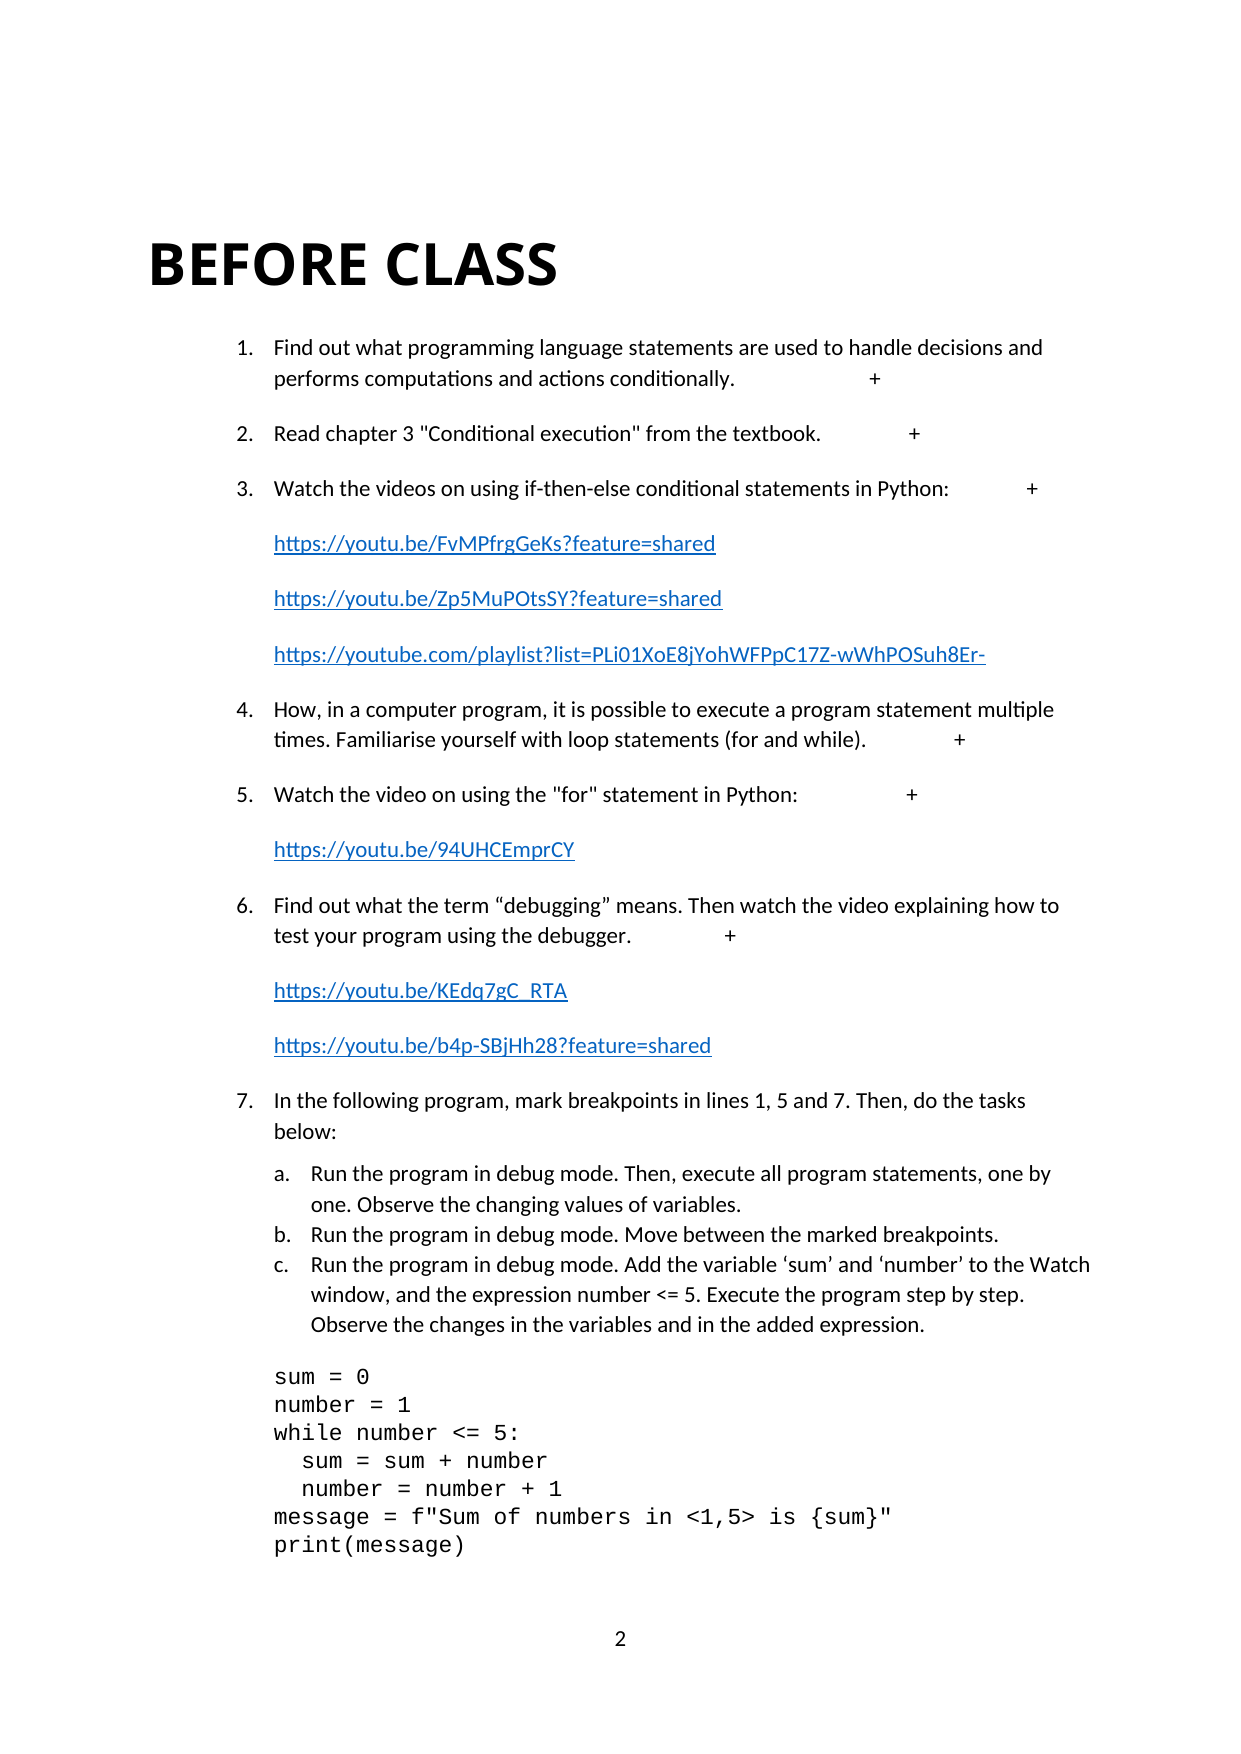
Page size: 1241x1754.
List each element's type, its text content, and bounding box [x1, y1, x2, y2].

text Watch the video on using the "for" statement in Python: + [236, 780, 1093, 808]
text Find out what programming language statements are used to handle decisions and performs computations and actions conditionally. + [236, 333, 1093, 392]
text Run the program in debug mode. Move between the marked breakpoints. [273, 1220, 1093, 1248]
text In the following program, mark breakpoints in lines 1, 5 and 7. Then, do the tasks below: [236, 1087, 1093, 1145]
list https://youtu.be/FvMPfrgGeKs?feature=shared [273, 529, 1093, 557]
text How, in a computer program, it is possible to execute a program statement multiple times. Familiarise yourself with loop statements (for and while). + [236, 695, 1093, 753]
list https://youtu.be/Zp5MuPOtsSY?feature=shared [273, 584, 1093, 612]
list https://youtu.be/94UHCEmprCY [273, 836, 1093, 863]
text Read chapter 3 "Conditional execution" from the textbook. + [236, 419, 1093, 447]
text Watch the videos on using if-then-else conditional statements in Python: + [236, 474, 1093, 502]
list https://youtube.com/playlist?list=PLi01XoE8jYohWFPpC17Z-wWhPOSuh8Er- [273, 640, 1093, 668]
list https://youtu.be/b4p-SBjHh28?feature=shared [273, 1031, 1093, 1059]
list https://youtu.be/KEdq7gC_RTA [273, 976, 1093, 1004]
text Run the program in debug mode. Then, execute all program statements, one by one. Observe the changing values of variables. [273, 1159, 1093, 1218]
subtitle Before Class [148, 223, 1093, 302]
text Run the program in debug mode. Add the variable ‘sum’ and ‘number’ to the Watch window, and the expression number <= 5. Execute the program step by step. Observe the changes in the variables and in the added expression. [273, 1250, 1093, 1338]
list sum = 0 number = 1 while number <= 5: sum = sum + number number = number + 1 message = f"Sum of numbers in <1,5> is {sum}" print(message) [273, 1366, 1093, 1559]
text Find out what the term “debugging” means. Then watch the video explaining how to test your program using the debugger. + [236, 891, 1093, 949]
